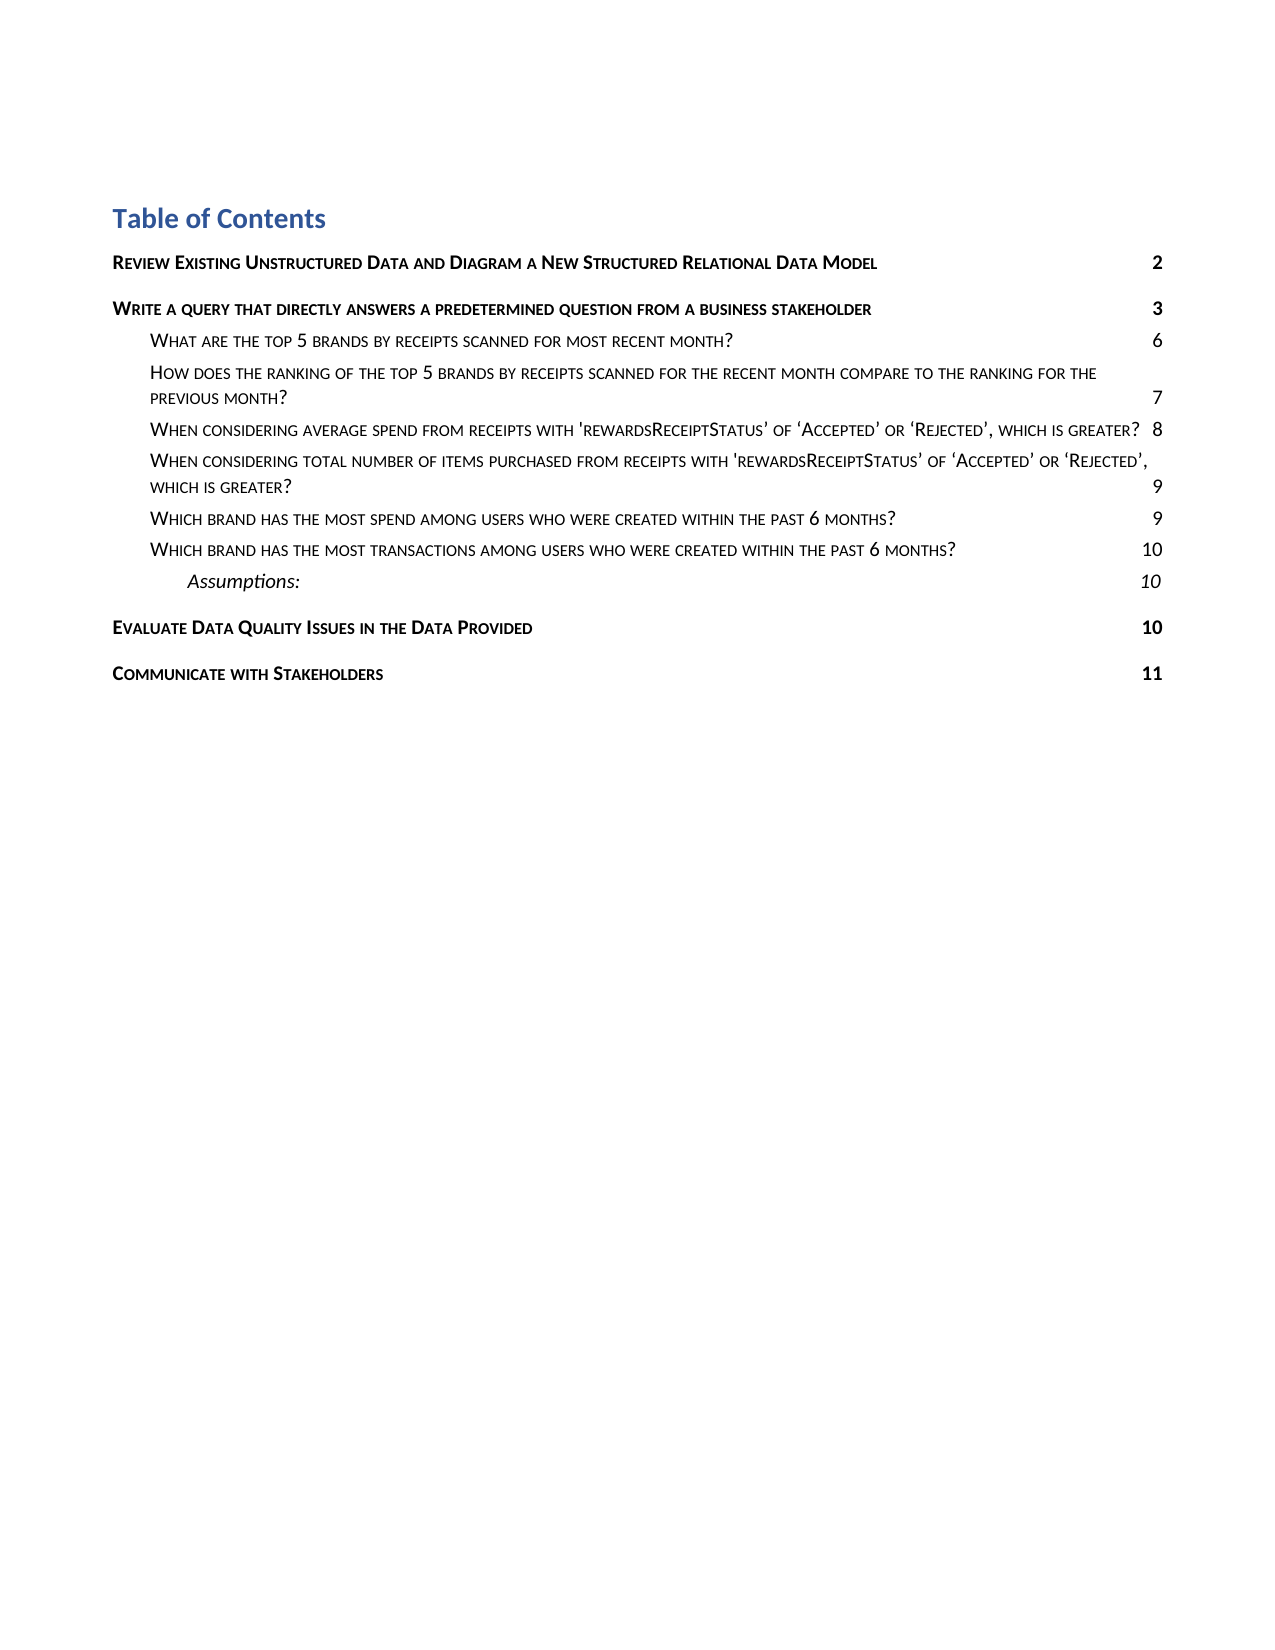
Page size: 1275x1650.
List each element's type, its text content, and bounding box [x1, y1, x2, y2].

text Table of Contents [112, 200, 1162, 236]
